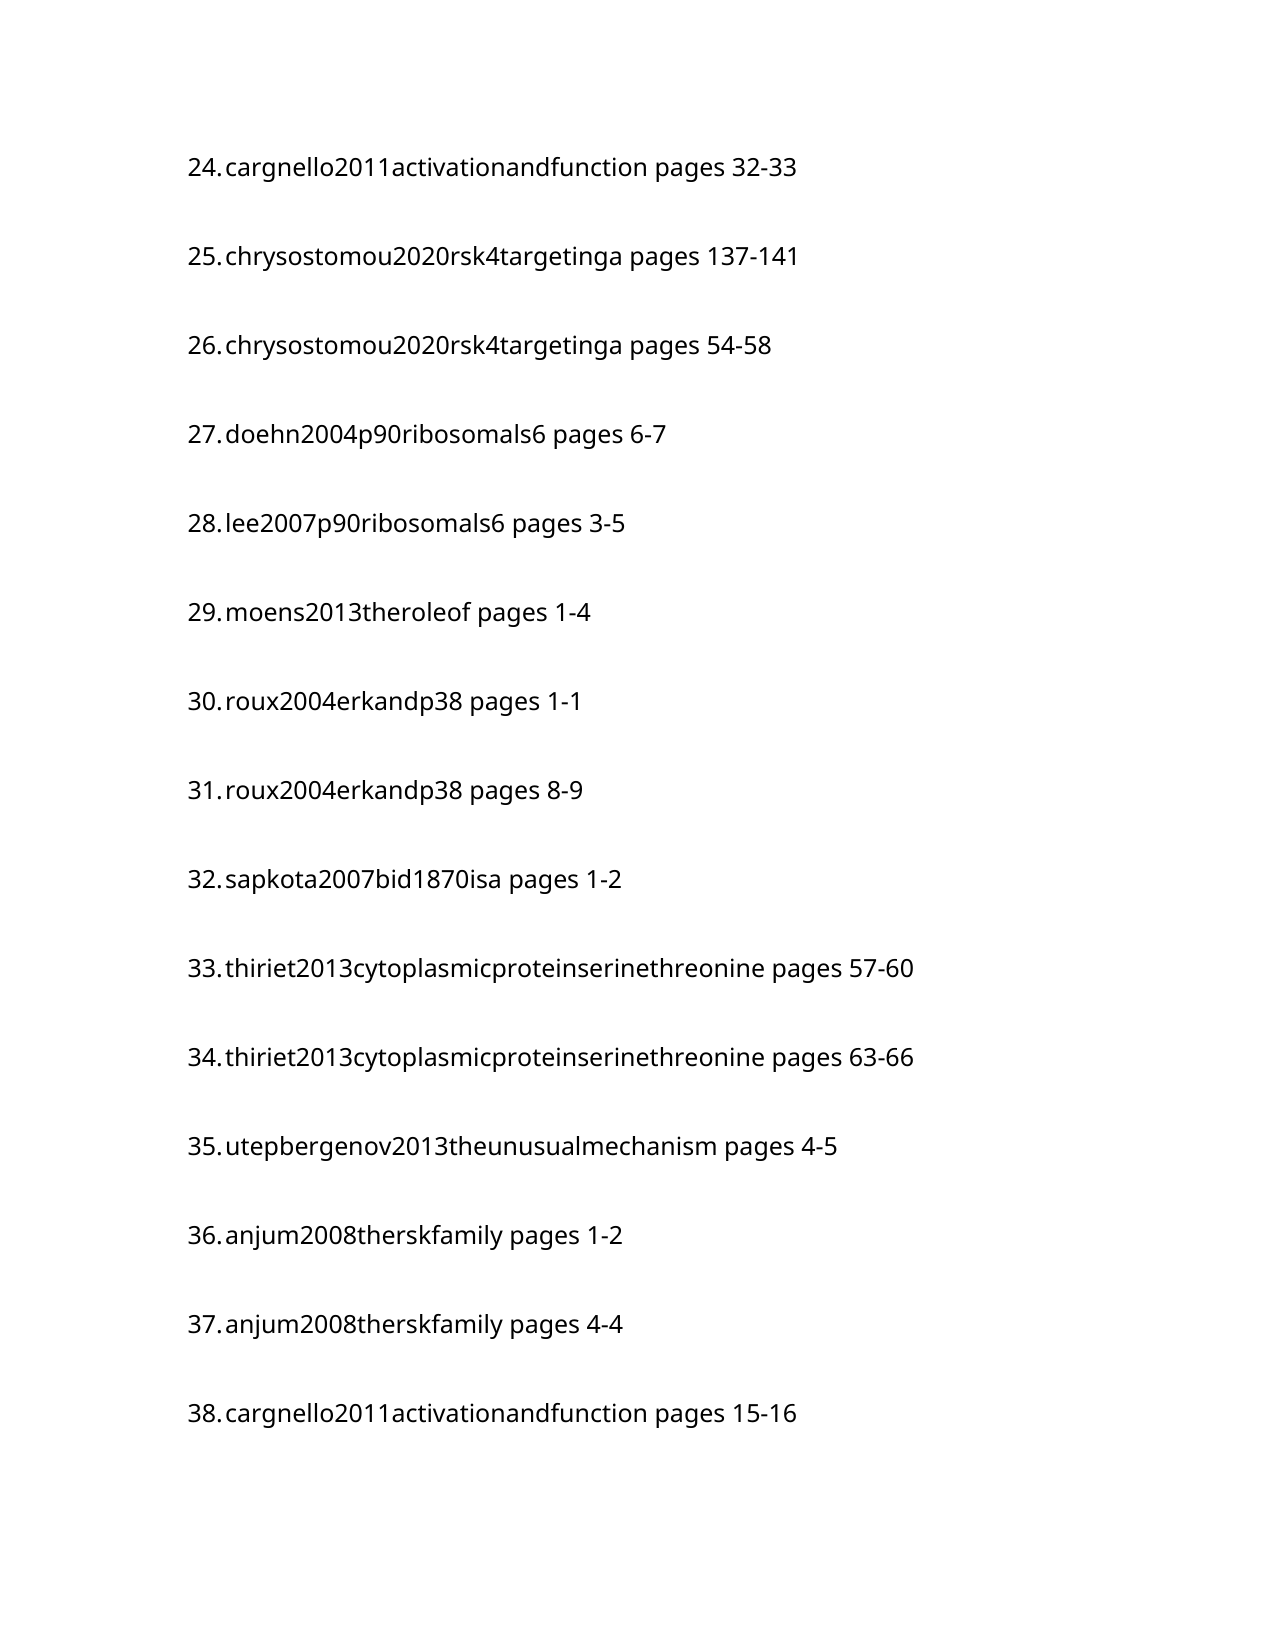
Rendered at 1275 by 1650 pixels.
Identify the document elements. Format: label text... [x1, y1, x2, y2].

list anjum2008therskfamily pages 4-4 [187, 1306, 1125, 1374]
list chrysostomou2020rsk4targetinga pages 54-58 [187, 328, 1125, 396]
list sapkota2007bid1870isa pages 1-2 [187, 862, 1125, 930]
list anjum2008therskfamily pages 1-2 [187, 1217, 1125, 1286]
list thiriet2013cytoplasmicproteinserinethreonine pages 63-66 [187, 1039, 1125, 1108]
list roux2004erkandp38 pages 1-1 [187, 684, 1125, 752]
list doehn2004p90ribosomals6 pages 6-7 [187, 417, 1125, 485]
list utepbergenov2013theunusualmechanism pages 4-5 [187, 1128, 1125, 1197]
list cargnello2011activationandfunction pages 15-16 [187, 1395, 1125, 1463]
list roux2004erkandp38 pages 8-9 [187, 773, 1125, 841]
list cargnello2011activationandfunction pages 32-33 [187, 150, 1125, 218]
list lee2007p90ribosomals6 pages 3-5 [187, 506, 1125, 574]
list thiriet2013cytoplasmicproteinserinethreonine pages 57-60 [187, 951, 1125, 1019]
list moens2013theroleof pages 1-4 [187, 595, 1125, 663]
list chrysostomou2020rsk4targetinga pages 137-141 [187, 239, 1125, 307]
